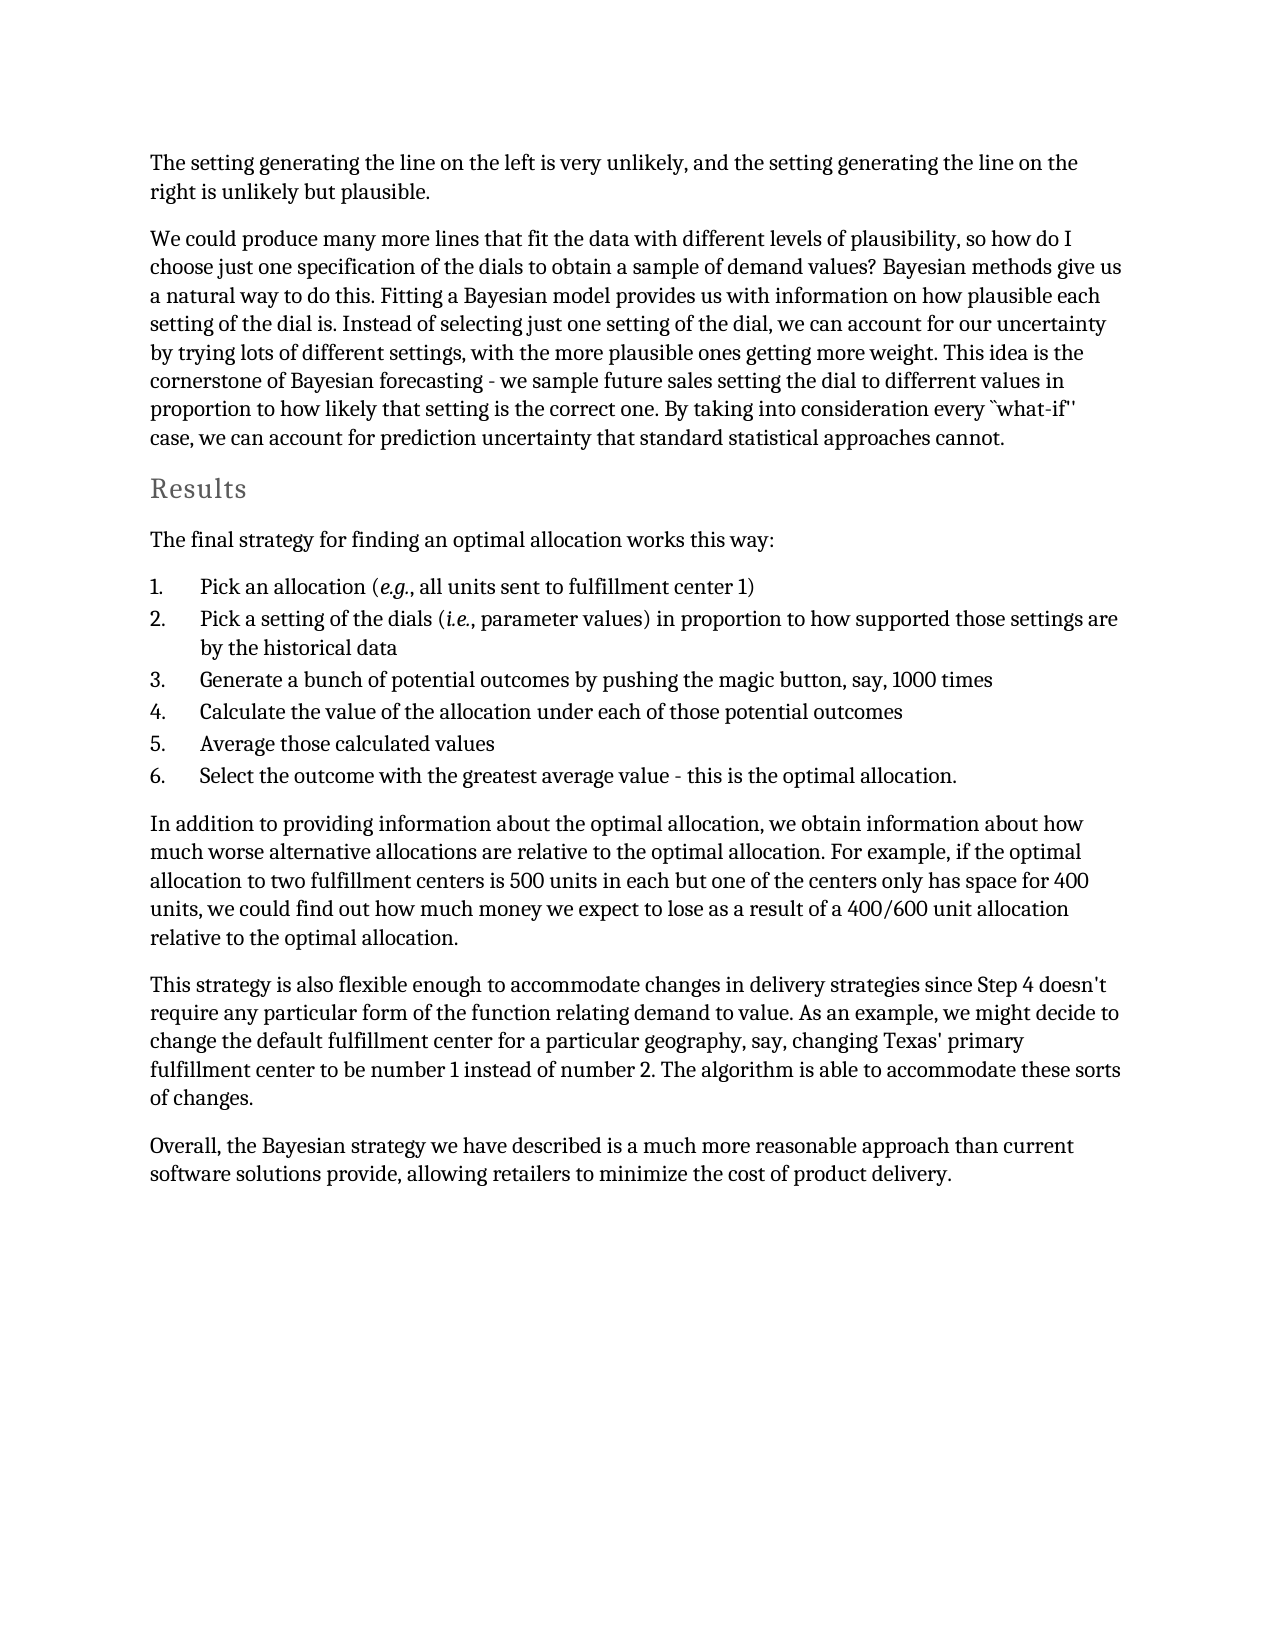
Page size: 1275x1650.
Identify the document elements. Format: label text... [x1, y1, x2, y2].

list Generate a bunch of potential outcomes by pushing the magic button, say, 1000 times [150, 667, 1125, 693]
text The final strategy for finding an optimal allocation works this way: [150, 527, 1125, 553]
list Calculate the value of the allocation under each of those potential outcomes [150, 699, 1125, 725]
text We could produce many more lines that fit the data with different levels of plausibility, so how do I choose just one specification of the dials to obtain a sample of demand values? Bayesian methods give us a natural way to do this. Fitting a Bayesian model provides us with information on how plausible each setting of the dial is. Instead of selecting just one setting of the dial, we can account for our uncertainty by trying lots of different settings, with the more plausible ones getting more weight. This idea is the cornerstone of Bayesian forecasting - we sample future sales setting the dial to differrent values in proportion to how likely that setting is the correct one. By taking into consideration every ``what-if'' case, we can account for prediction uncertainty that standard statistical approaches cannot. [150, 226, 1125, 451]
text Overall, the Bayesian strategy we have described is a much more reasonable approach than current software solutions provide, allowing retailers to minimize the cost of product delivery. [150, 1132, 1125, 1187]
list Average those calculated values [150, 731, 1125, 757]
list Pick a setting of the dials (i.e., parameter values) in proportion to how supported those settings are by the historical data [150, 606, 1125, 661]
list Pick an allocation (e.g., all units sent to fulfillment center 1) [150, 574, 1125, 600]
text This strategy is also flexible enough to accommodate changes in delivery strategies since Step 4 doesn't require any particular form of the function relating demand to value. As an example, we might decide to change the default fulfillment center for a particular geography, say, changing Texas' primary fulfillment center to be number 1 instead of number 2. The algorithm is able to accommodate these sorts of changes. [150, 971, 1125, 1112]
text In addition to providing information about the optimal allocation, we obtain information about how much worse alternative allocations are relative to the optimal allocation. For example, if the optimal allocation to two fulfillment centers is 500 units in each but one of the centers only has space for 400 units, we could find out how much money we expect to lose as a result of a 400/600 unit allocation relative to the optimal allocation. [150, 811, 1125, 951]
list Select the outcome with the greatest average value - this is the optimal allocation. [150, 763, 1125, 790]
subtitle Results [150, 472, 1125, 505]
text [150, 150, 1125, 205]
